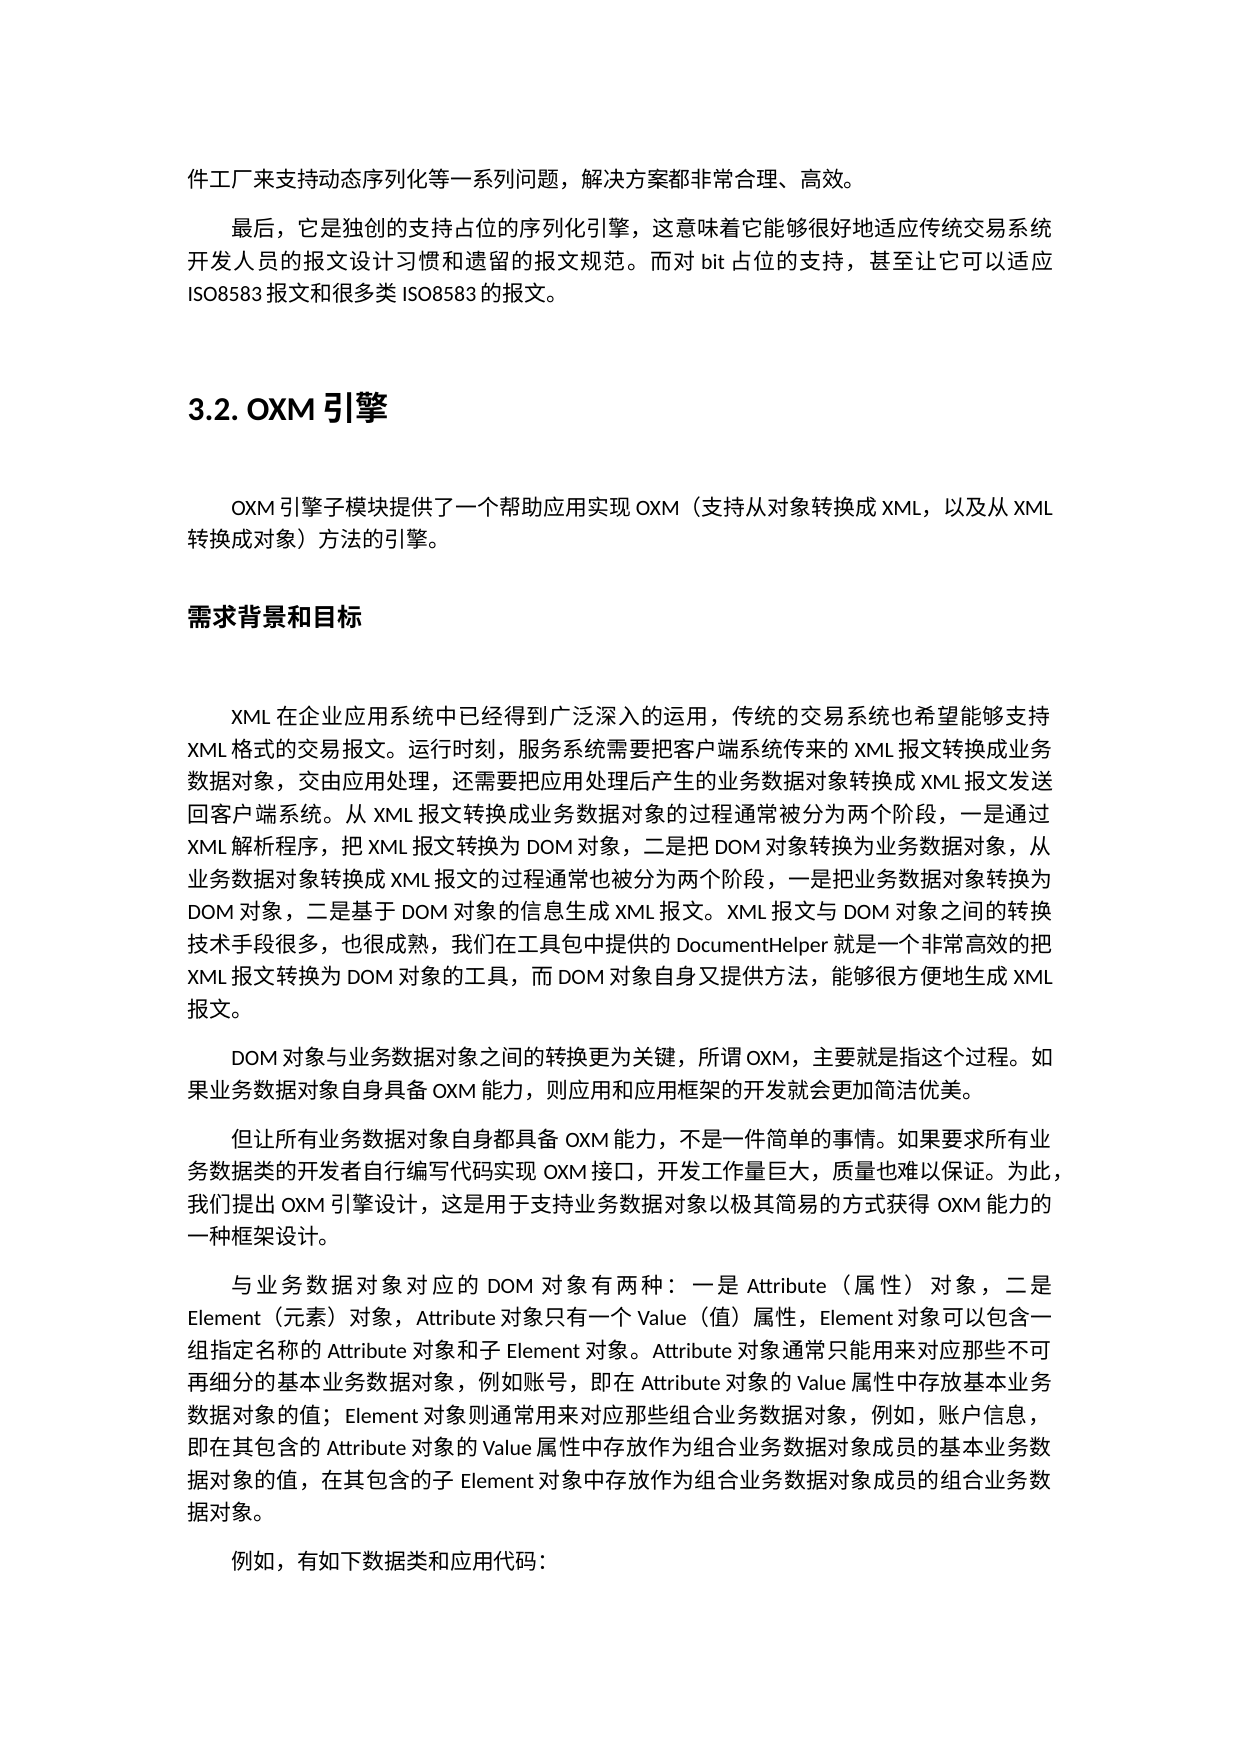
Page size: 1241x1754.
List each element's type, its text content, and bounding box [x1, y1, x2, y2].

text 但让所有业务数据对象自身都具备OXM能力，不是一件简单的事情。如果要求所有业务数据类的开发者自行编写代码实现OXM接口，开发工作量巨大，质量也难以保证。为此，我们提出OXM引擎设计，这是用于支持业务数据对象以极其简易的方式获得OXM能力的一种框架设计。 [187, 1121, 1053, 1251]
text DOM对象与业务数据对象之间的转换更为关键，所谓OXM，主要就是指这个过程。如果业务数据对象自身具备OXM能力，则应用和应用框架的开发就会更加简洁优美。 [187, 1040, 1053, 1105]
text 最后，它是独创的支持占位的序列化引擎，这意味着它能够很好地适应传统交易系统开发人员的报文设计习惯和遗留的报文规范。而对bit占位的支持，甚至让它可以适应ISO8583报文和很多类ISO8583的报文。 [187, 211, 1053, 308]
text OXM引擎子模块提供了一个帮助应用实现OXM（支持从对象转换成XML，以及从XML转换成对象）方法的引擎。 [187, 489, 1053, 554]
text 例如，有如下数据类和应用代码： [187, 1544, 1053, 1576]
subtitle OXM引擎 [187, 373, 1053, 438]
subtitle 需求背景和目标 [187, 583, 1053, 648]
text 与业务数据对象对应的DOM对象有两种：一是Attribute（属性）对象，二是Element（元素）对象，Attribute对象只有一个Value（值）属性，Element对象可以包含一组指定名称的Attribute对象和子Element对象。Attribute对象通常只能用来对应那些不可再细分的基本业务数据对象，例如账号，即在Attribute对象的Value属性中存放基本业务数据对象的值；Element对象则通常用来对应那些组合业务数据对象，例如，账户信息，即在其包含的Attribute对象的Value属性中存放作为组合业务数据对象成员的基本业务数据对象的值，在其包含的子Element对象中存放作为组合业务数据对象成员的组合业务数据对象。 [187, 1267, 1053, 1527]
text XML在企业应用系统中已经得到广泛深入的运用，传统的交易系统也希望能够支持XML格式的交易报文。运行时刻，服务系统需要把客户端系统传来的XML报文转换成业务数据对象，交由应用处理，还需要把应用处理后产生的业务数据对象转换成XML报文发送回客户端系统。从XML报文转换成业务数据对象的过程通常被分为两个阶段，一是通过XML解析程序，把XML报文转换为DOM对象，二是把DOM对象转换为业务数据对象，从业务数据对象转换成XML报文的过程通常也被分为两个阶段，一是把业务数据对象转换为DOM对象，二是基于DOM对象的信息生成XML报文。XML报文与DOM对象之间的转换技术手段很多，也很成熟，我们在工具包中提供的DocumentHelper就是一个非常高效的把XML报文转换为DOM对象的工具，而DOM对象自身又提供方法，能够很方便地生成XML报文。 [187, 699, 1053, 1024]
text 其次，它完全基于接口，而非基于类型工作，这就意味着应用更加灵活，能够很好地应对为现有数据类添加序列化能力、在序列化过程中同步进行数据交验、使用自管理的组件工厂来支持动态序列化等一系列问题，解决方案都非常合理、高效。 [187, 162, 1053, 194]
